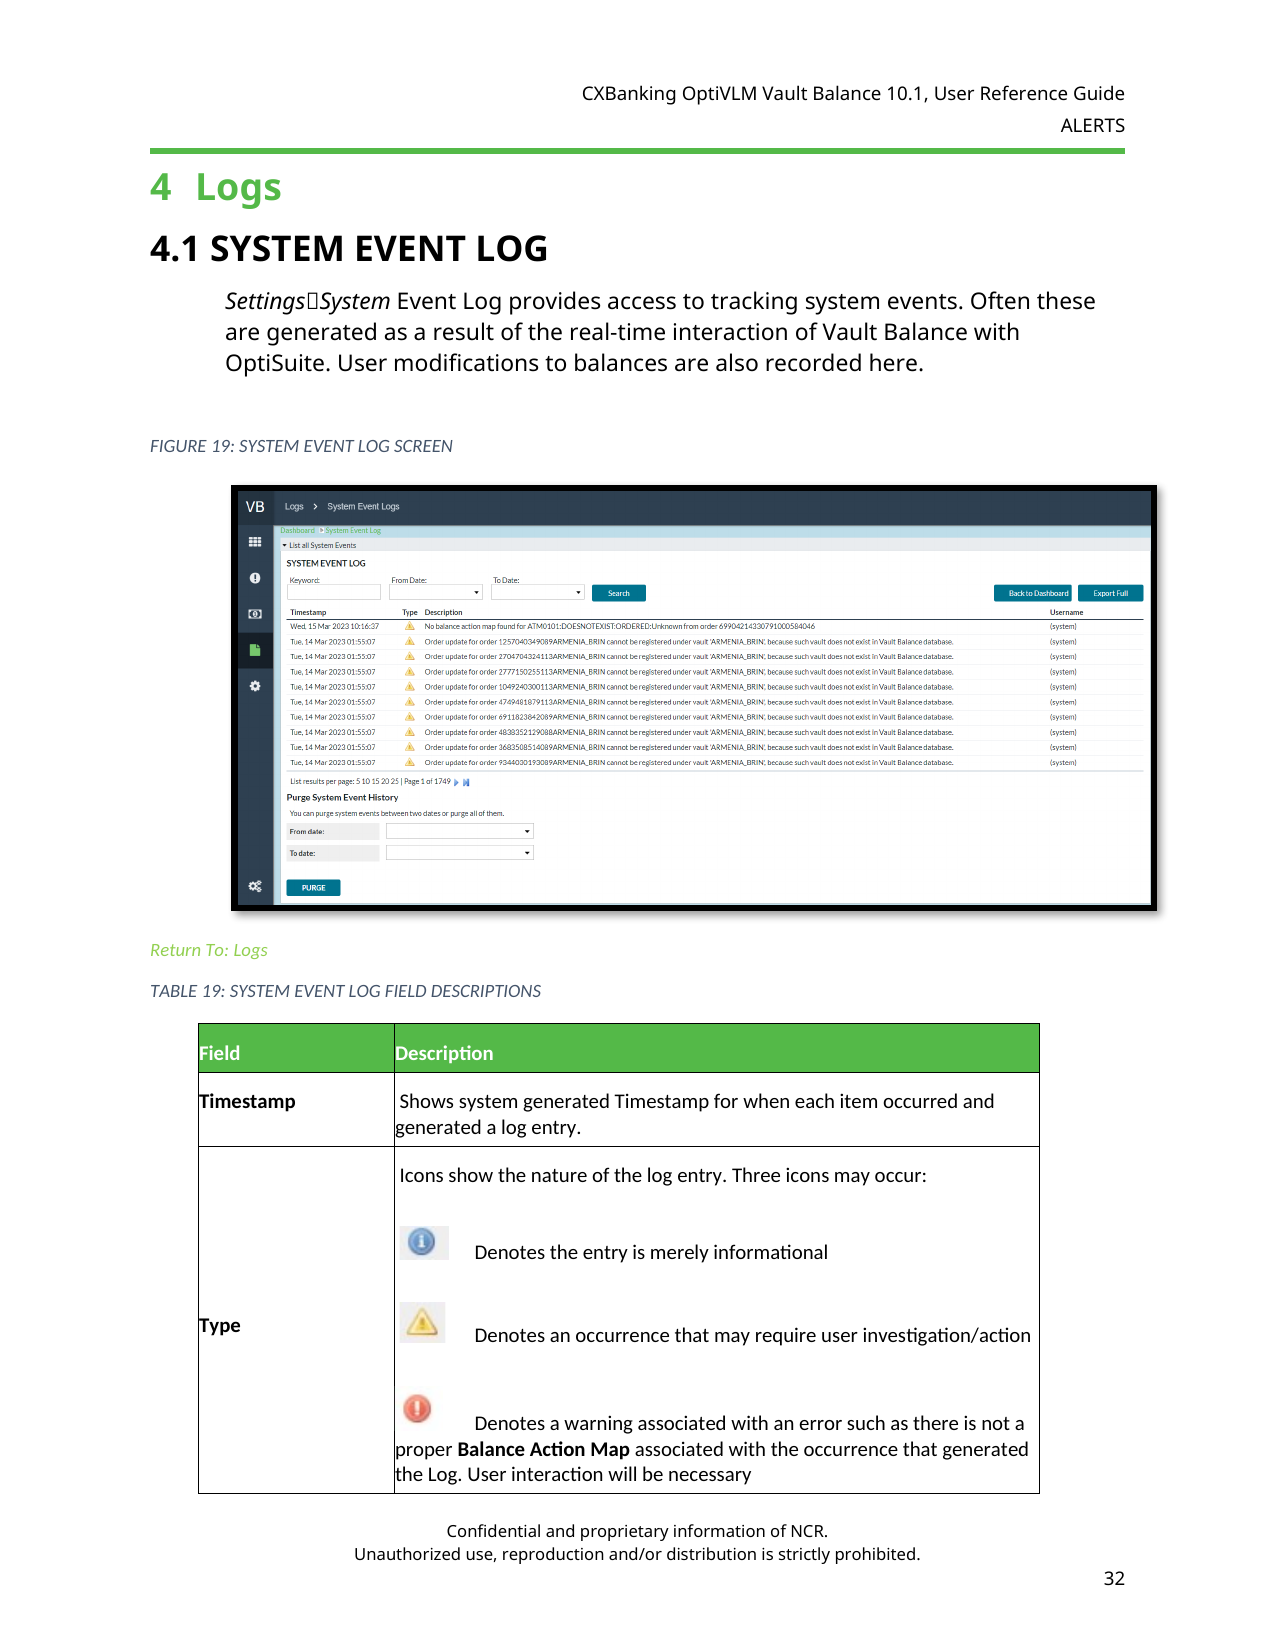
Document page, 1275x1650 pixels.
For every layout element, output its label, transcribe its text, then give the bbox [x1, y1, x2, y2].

subtitle Logs [150, 160, 1125, 211]
table_header Field [199, 1024, 394, 1072]
picture [399, 1302, 446, 1343]
table_cell Icons show the nature of the log entry. Three icons may occur: Denotes the entry is merely informational Denotes an occurrence that may require user investigation/action Denotes a warning associated with an error such as there is not a proper Balance Action Map associated with the occurrence that generated the Log. User interaction will be necessary [395, 1147, 1039, 1493]
picture [399, 1226, 449, 1260]
picture [238, 491, 1151, 905]
table_cell Type [199, 1147, 394, 1493]
text Return To: Logs [150, 938, 1125, 961]
text SettingsSystem Event Log provides access to tracking system events. Often these are generated as a result of the real-time interaction of Vault Balance with OptiSuite. User modifications to balances are also recorded here. [225, 284, 1125, 378]
picture [394, 1386, 443, 1431]
table_cell Timestamp [199, 1073, 394, 1146]
subtitle SYSTEM EVENT LOG [150, 224, 1125, 272]
table_header Description [395, 1024, 1039, 1072]
table_cell Shows system generated Timestamp for when each item occurred and generated a log entry. [395, 1073, 1039, 1146]
